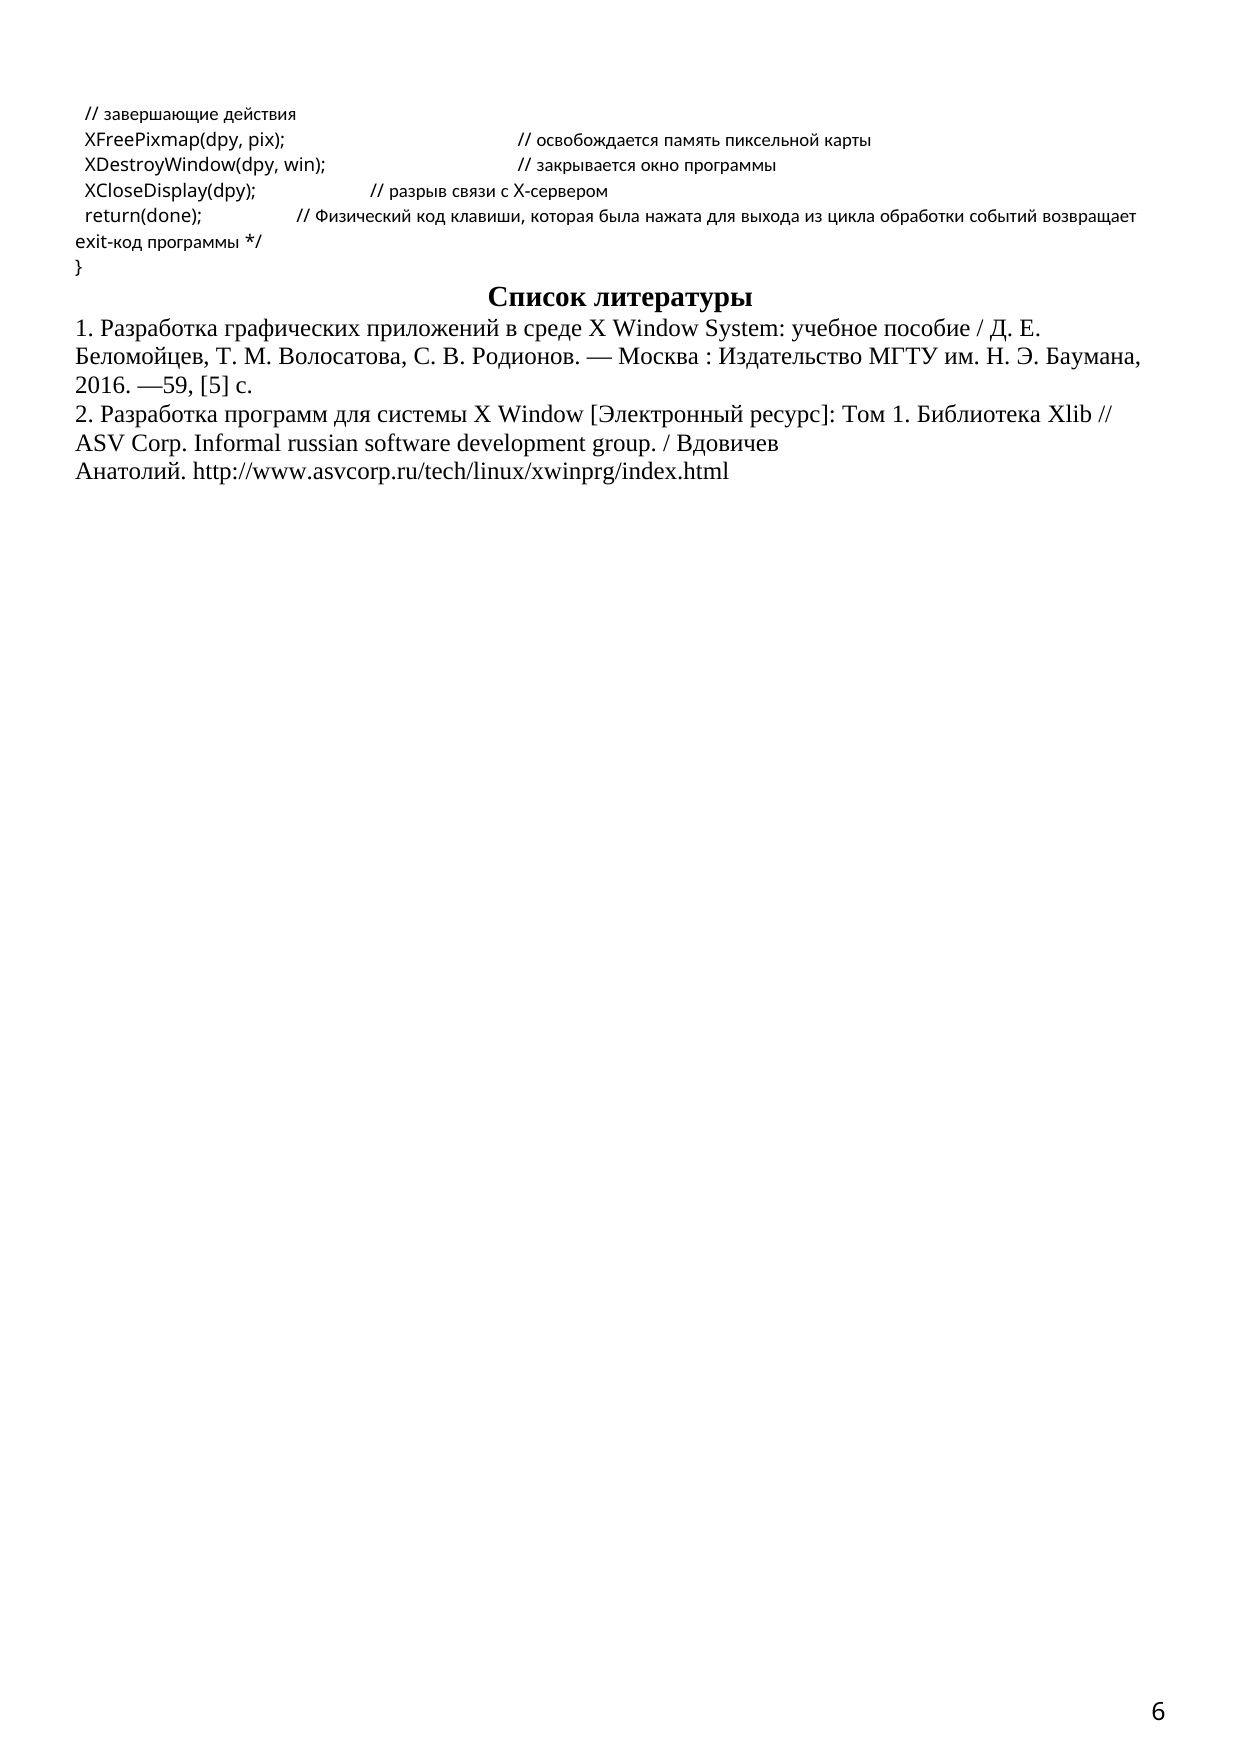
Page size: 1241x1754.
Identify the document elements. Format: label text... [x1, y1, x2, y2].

text XFreePixmap(dpy, pix); // освобождается память пиксельной карты [75, 126, 1165, 152]
text 1. Разработка графических приложений в среде X Window System: учебное пособие / Д. Е. Беломойцев, T. М. Волосатова, С. В. Родионов. — Москва : Издательство МГТУ им. Н. Э. Баумана, 2016. —59, [5] с. [75, 313, 1165, 399]
subtitle Список литературы [75, 279, 1165, 313]
text 2. Разработка программ для системы X Window [Электронный ресурс]: Том 1. Библиотека Xlib // ASV Corp. Informal russian software development group. / Вдовичев Анатолий. http://www.asvcorp.ru/tech/linux/xwinprg/index.html [75, 399, 1165, 485]
text // завершающие действия [75, 101, 1165, 126]
text return(done); // Физический код клавиши, которая была нажата для выхода из цикла обработки событий возвращает exit-код программы */ [75, 203, 1165, 254]
text XDestroyWindow(dpy, win); // закрывается окно программы [75, 152, 1165, 177]
text } [75, 254, 1165, 279]
text XCloseDisplay(dpy); // разрыв связи с X-сервером [75, 177, 1165, 203]
